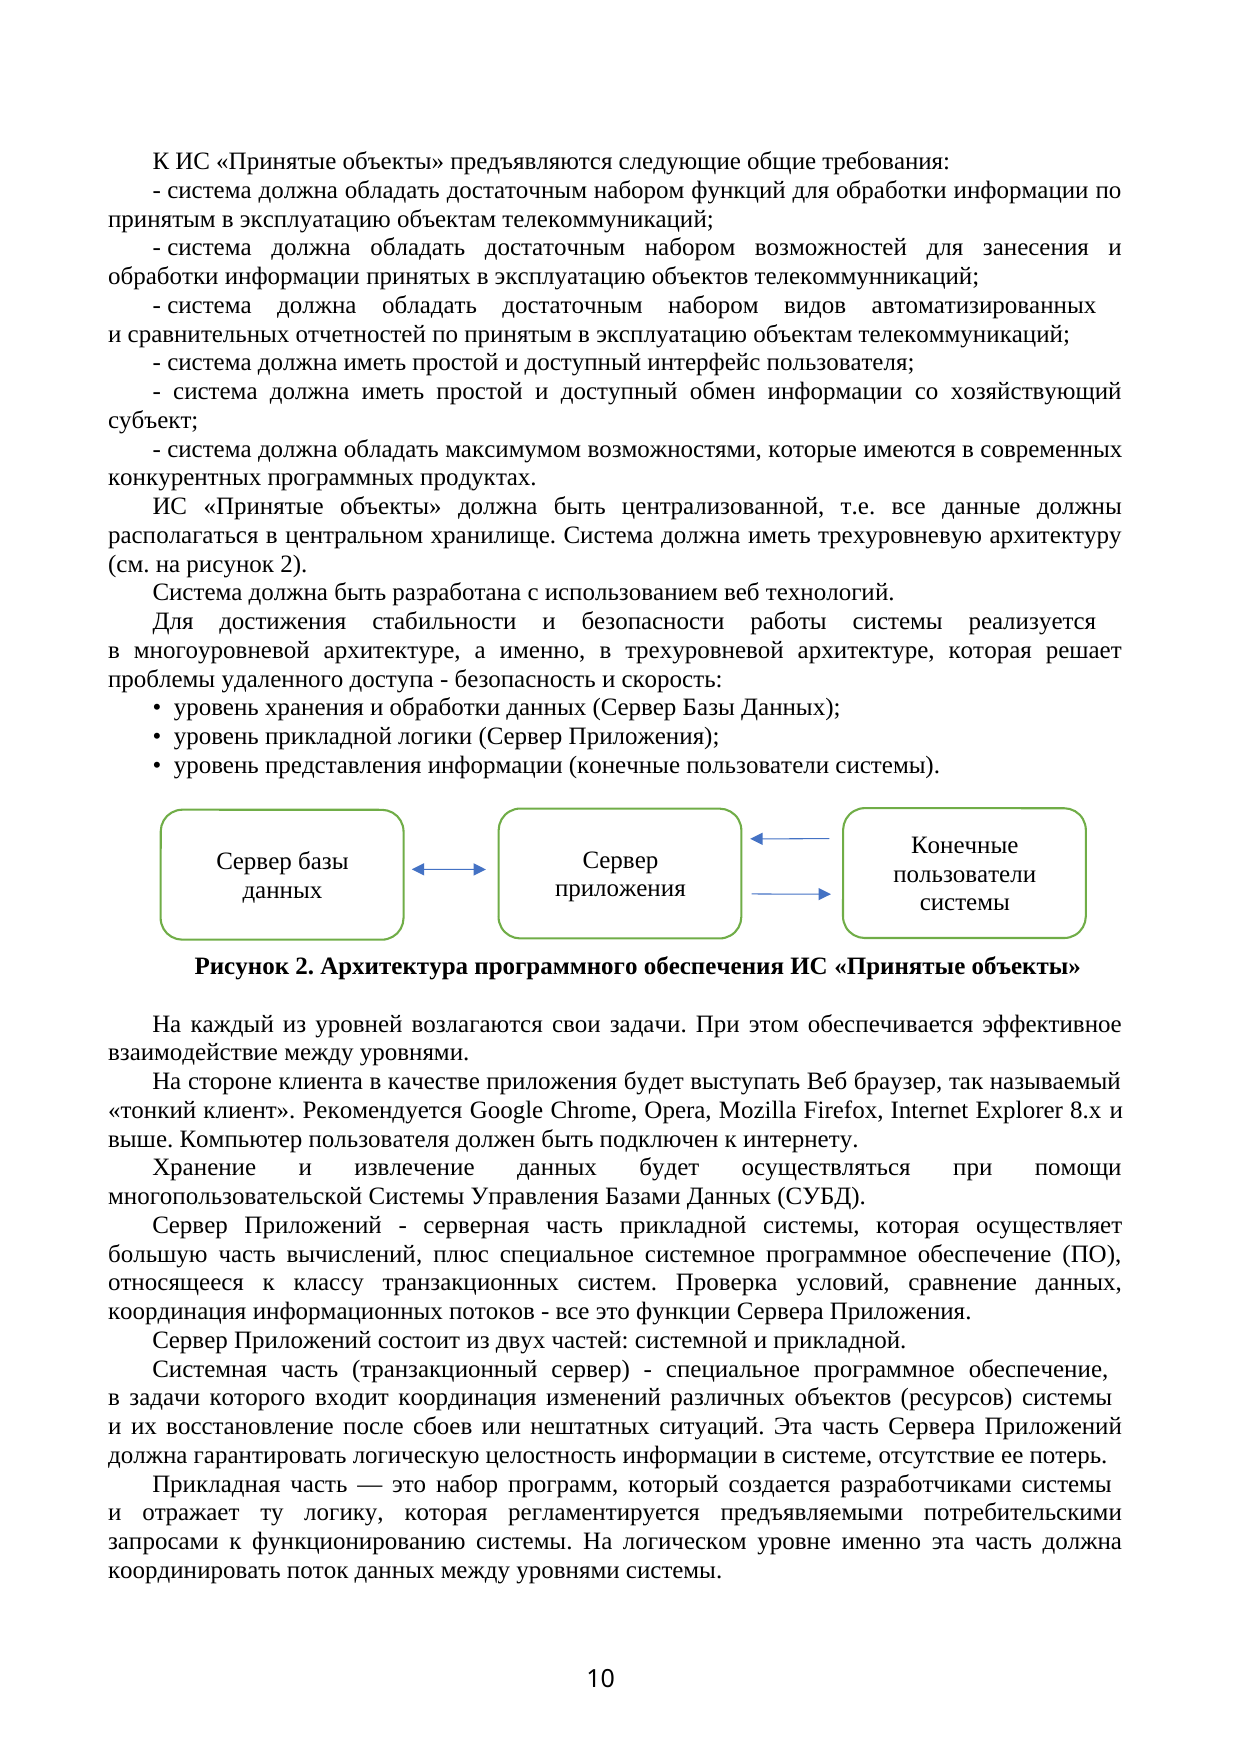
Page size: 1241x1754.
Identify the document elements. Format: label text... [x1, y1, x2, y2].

text Прикладная часть — это набор программ, который создается разработчиками системы и отражает ту логику, которая регламентируется предъявляемыми потребительскими запросами к функционированию системы. На логическом уровне именно эта часть должна координировать поток данных между уровнями системы. [108, 1469, 1123, 1584]
text - система должна обладать достаточным набором функций для обработки информации по принятым в эксплуатацию объектам телекоммуникаций; [108, 175, 1123, 232]
text ИС «Принятые объекты» должна быть централизованной, т.е. все данные должны располагаться в центральном хранилище. Система должна иметь трехуровневую архитектуру (см. на рисунок 2). [108, 491, 1123, 577]
text Система должна быть разработана с использованием веб технологий. [108, 577, 1123, 606]
text - система должна обладать достаточным набором возможностей для занесения и обработки информации принятых в эксплуатацию объектов телекоммунникаций; [108, 232, 1123, 290]
text Рисунок 2. Архитектура программного обеспечения ИС «Принятые объекты» [108, 951, 1123, 980]
text - система должна иметь простой и доступный обмен информации со хозяйствующий субъект; [108, 376, 1123, 434]
text Системная часть (транзакционный сервер) - специальное программное обеспечение, в задачи которого входит координация изменений различных объектов (ресурсов) системы и их восстановление после сбоев или нештатных ситуаций. Эта часть Сервера Приложений должна гарантировать логическую целостность информации в системе, отсутствие ее потерь. [108, 1354, 1123, 1469]
text - система должна иметь простой и доступный интерфейс пользователя; [108, 347, 1123, 376]
text • уровень хранения и обработки данных (Сервер Базы Данных); [108, 692, 1123, 721]
text - система должна обладать достаточным набором видов автоматизированных и сравнительных отчетностей по принятым в эксплуатацию объектам телекоммуникаций; [108, 290, 1123, 347]
text Сервер Приложений - серверная часть прикладной системы, которая осуществляет большую часть вычислений, плюс специальное системное программное обеспечение (ПО), относящееся к классу транзакционных систем. Проверка условий, сравнение данных, координация информационных потоков - все это функции Сервера Приложения. [108, 1210, 1123, 1325]
text Для достижения стабильности и безопасности работы системы реализуется в многоуровневой архитектуре, а именно, в трехуровневой архитектуре, которая решает проблемы удаленного доступа - безопасность и скорость: [108, 606, 1123, 692]
text На стороне клиента в качестве приложения будет выступать Веб браузер, так называемый «тонкий клиент». Рекомендуется Google Chrome, Opera, Mozilla Firefox, Internet Explorer 8.x и выше. Компьютер пользователя должен быть подключен к интернету. [108, 1066, 1123, 1152]
text К ИС «Принятые объекты» предъявляются следующие общие требования: [108, 146, 1123, 175]
text • уровень прикладной логики (Сервер Приложения); [108, 721, 1123, 750]
text - система должна обладать максимумом возможностями, которые имеются в современных конкурентных программных продуктах. [108, 434, 1123, 491]
text Сервер Приложений состоит из двух частей: системной и прикладной. [108, 1325, 1123, 1354]
text На каждый из уровней возлагаются свои задачи. При этом обеспечивается эффективное взаимодействие между уровнями. [108, 1009, 1123, 1066]
text Хранение и извлечение данных будет осуществляться при помощи многопользовательской Системы Управления Базами Данных (СУБД). [108, 1152, 1123, 1210]
text • уровень представления информации (конечные пользователи системы). [108, 750, 1123, 779]
